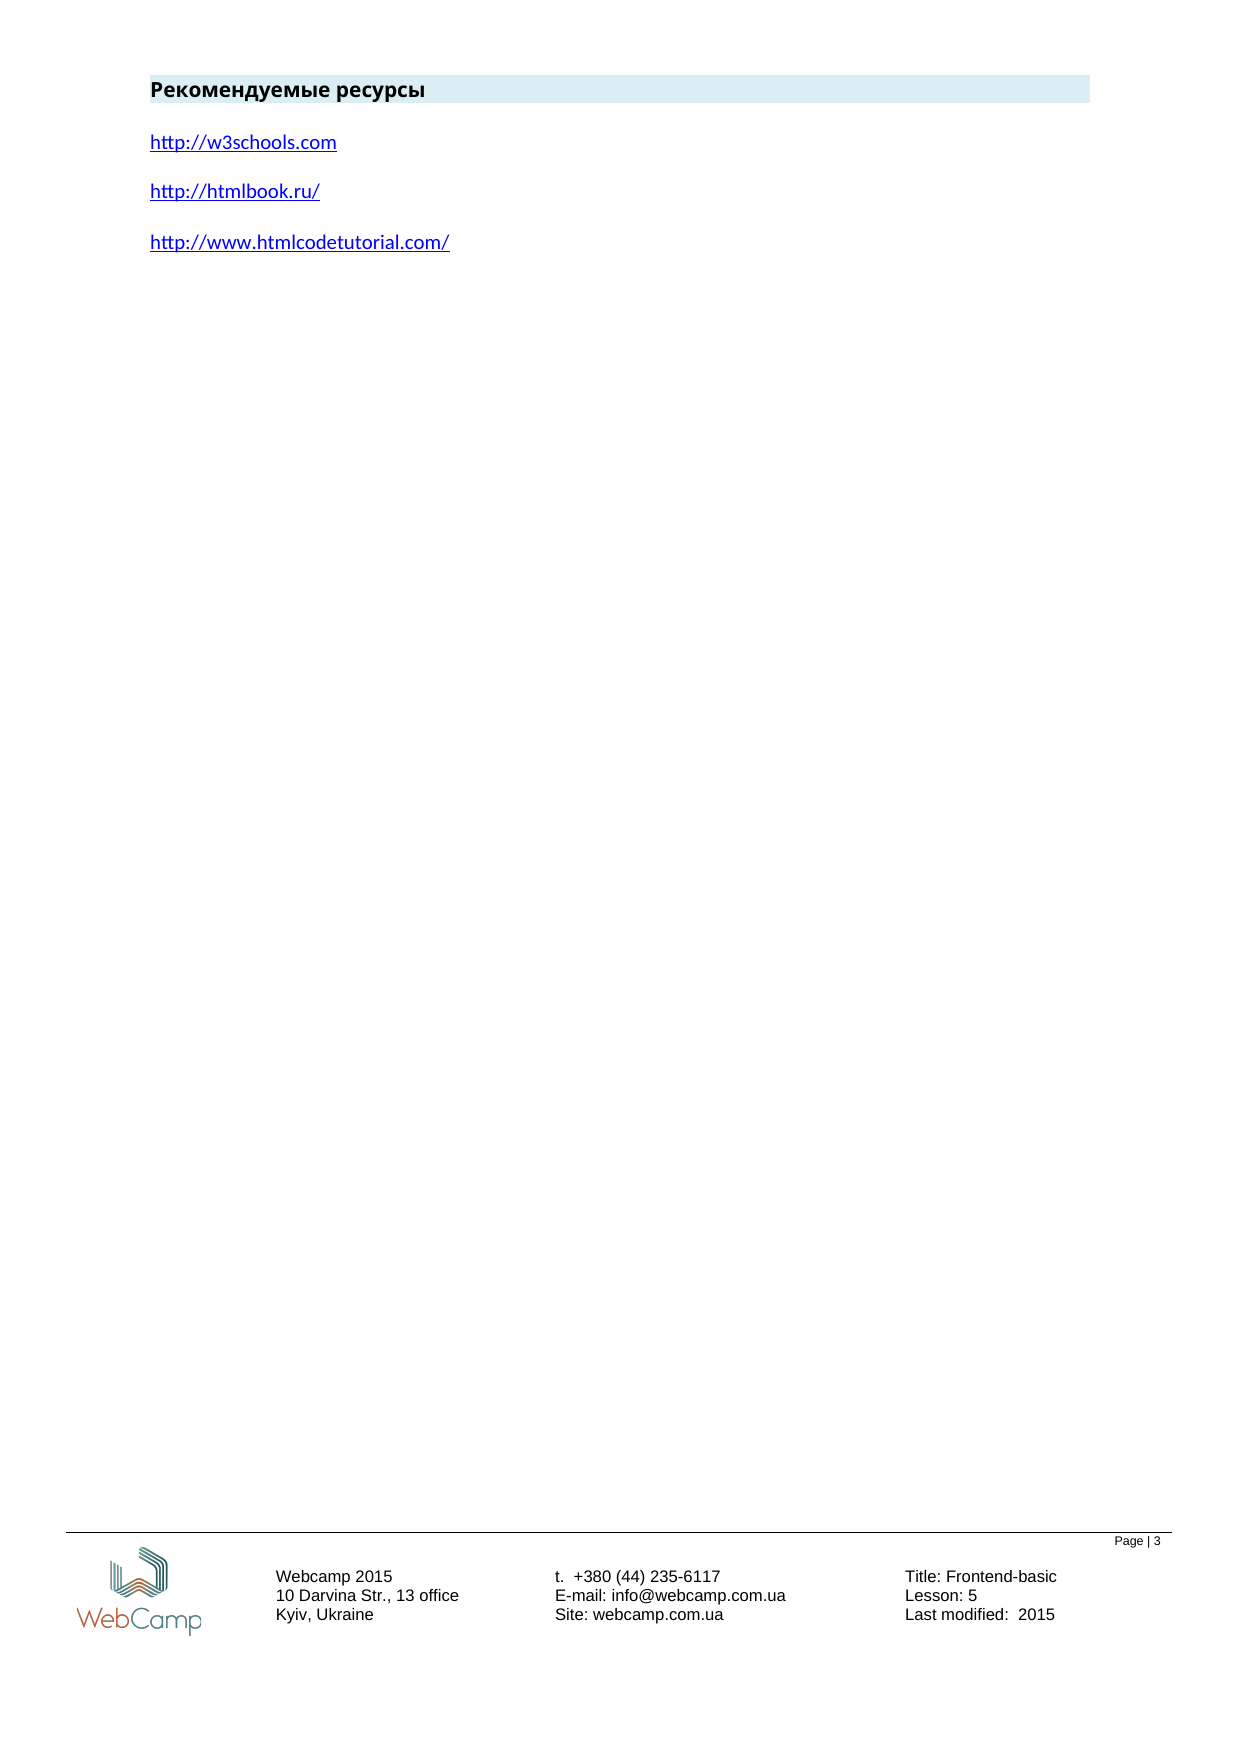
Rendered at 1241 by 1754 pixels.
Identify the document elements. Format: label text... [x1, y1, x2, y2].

subtitle Рекомендуемые ресурсы [150, 75, 1090, 103]
picture [76, 1547, 202, 1636]
text http://htmlbook.ru/ [150, 178, 1090, 204]
text http://www.htmlcodetutorial.com/ [150, 229, 1090, 254]
text http://w3schools.com [150, 129, 1090, 154]
